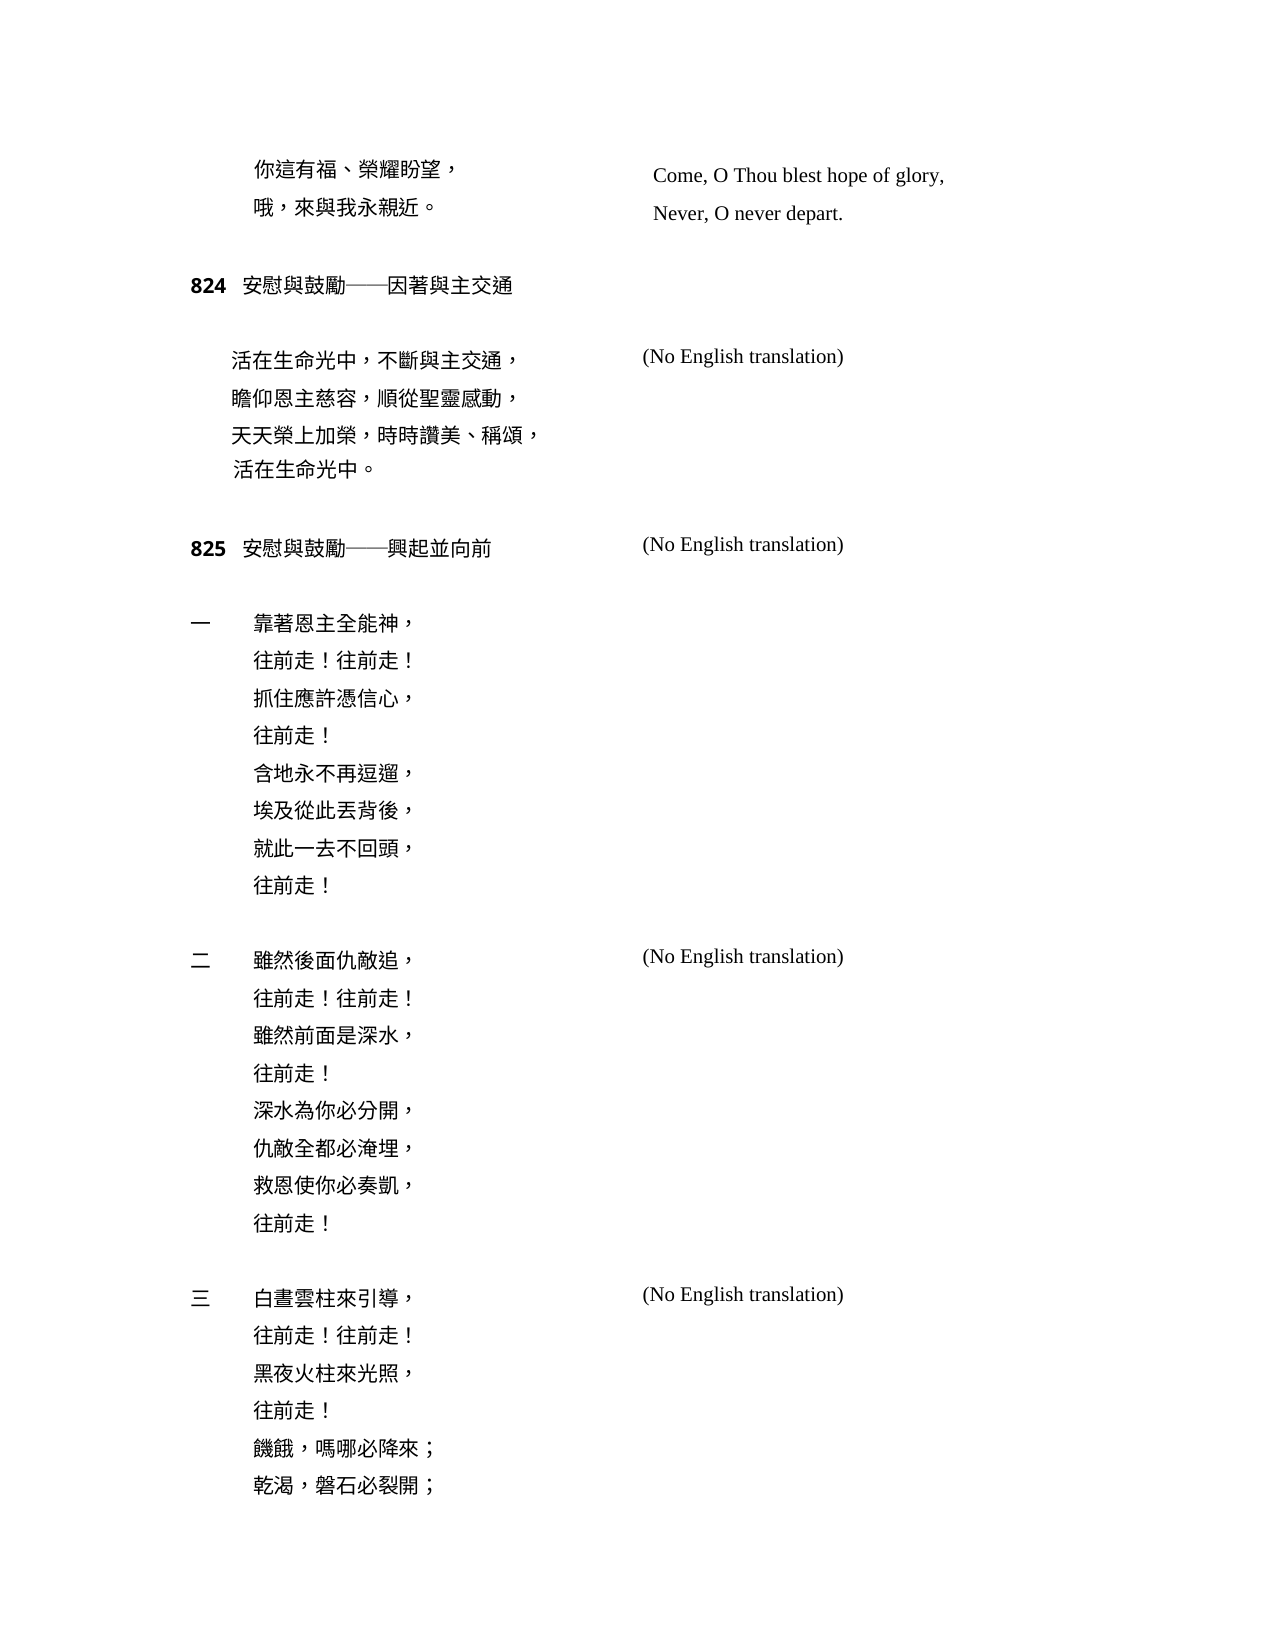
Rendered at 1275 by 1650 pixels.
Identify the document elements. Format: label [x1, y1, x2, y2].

table_header [188, 150, 619, 1500]
table_header [619, 150, 1200, 1500]
